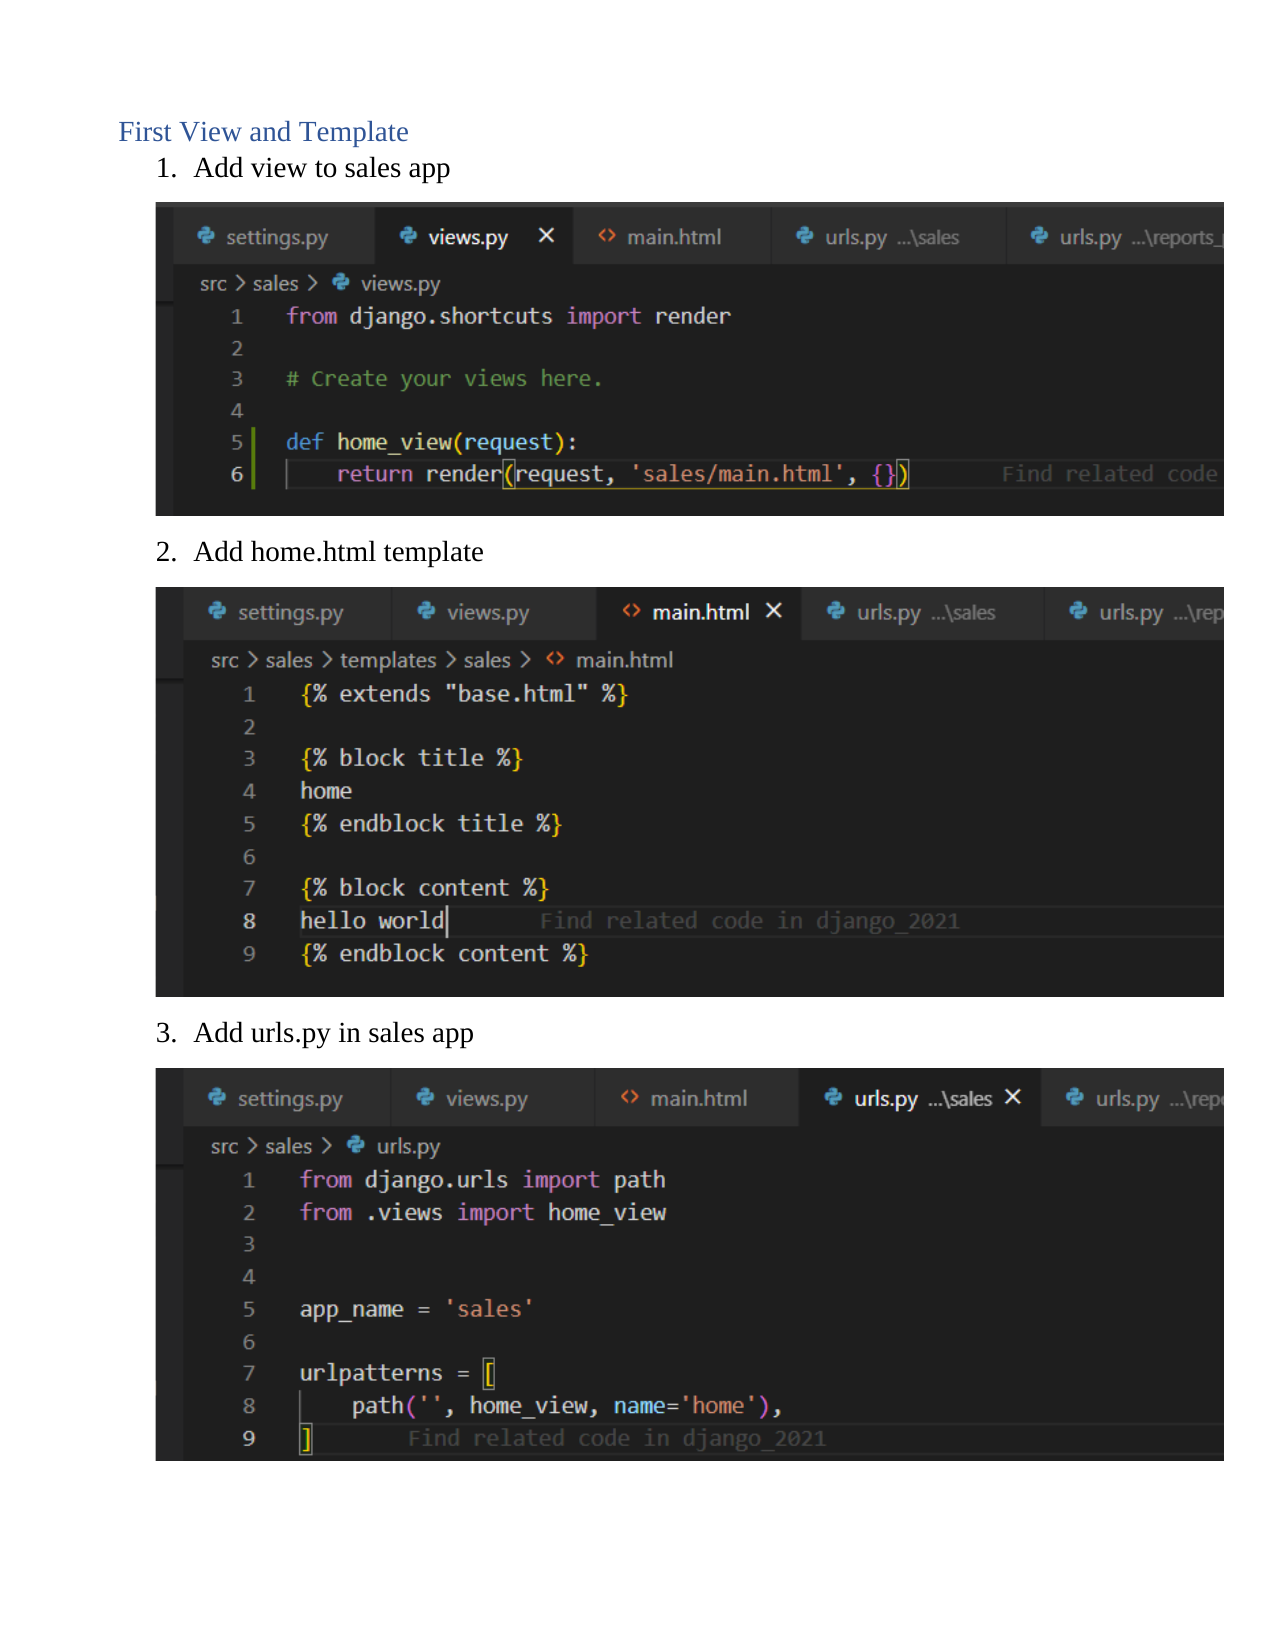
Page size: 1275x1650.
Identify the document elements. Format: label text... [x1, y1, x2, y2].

subtitle First View and Template [118, 114, 1186, 147]
picture [155, 1068, 1224, 1461]
list Add view to sales app [156, 150, 1186, 183]
list Add home.html template [156, 534, 1186, 568]
list Add urls.py in sales app [156, 1015, 1186, 1049]
picture [155, 202, 1224, 516]
picture [155, 587, 1224, 997]
